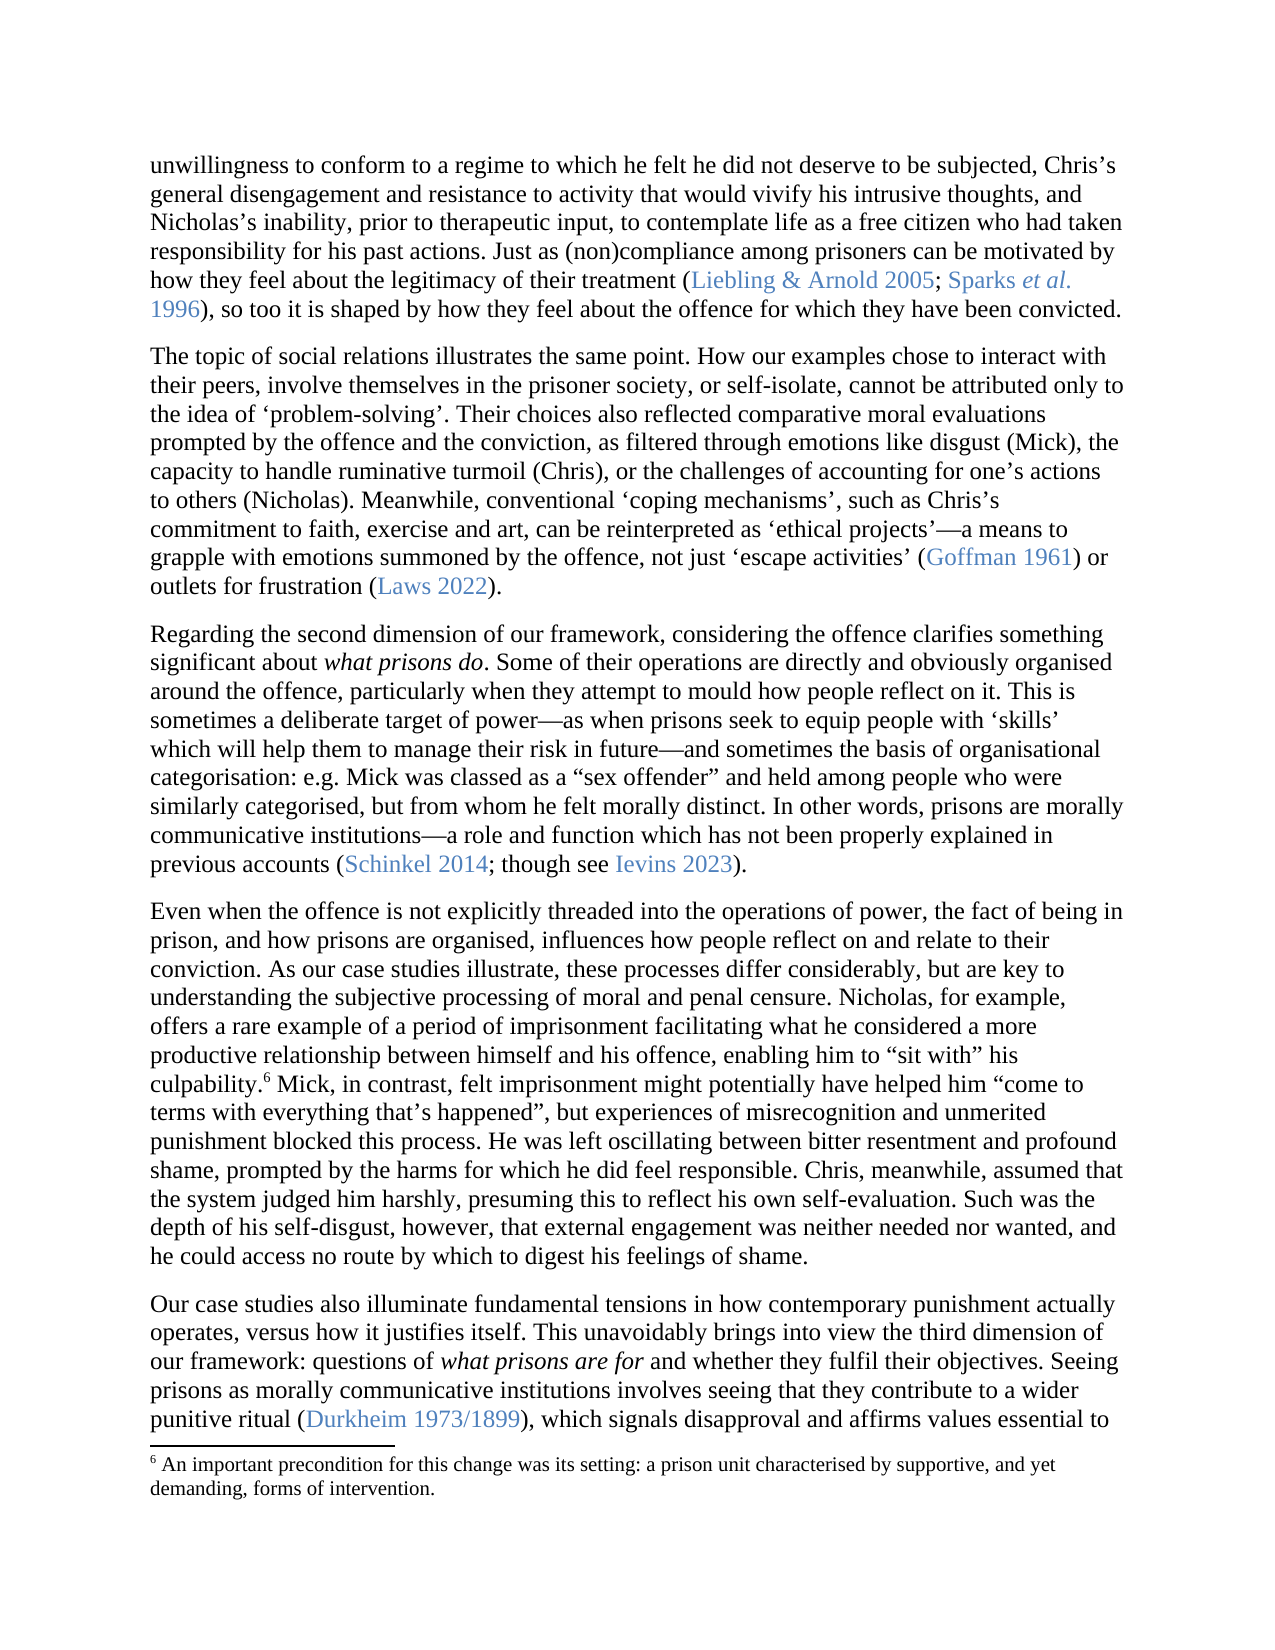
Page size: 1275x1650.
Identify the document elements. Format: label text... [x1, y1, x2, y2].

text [150, 1289, 1125, 1432]
text Even when the offence is not explicitly threaded into the operations of power, the fact of being in prison, and how prisons are organised, influences how people reflect on and relate to their conviction. As our case studies illustrate, these processes differ considerably, but are key to understanding the subjective processing of moral and penal censure. Nicholas, for example, offers a rare example of a period of imprisonment facilitating what he considered a more productive relationship between himself and his offence, enabling him to “sit with” his culpability. Mick, in contrast, felt imprisonment might potentially have helped him “come to terms with everything that’s happened”, but experiences of misrecognition and unmerited punishment blocked this process. He was left oscillating between bitter resentment and profound shame, prompted by the harms for which he did feel responsible. Chris, meanwhile, assumed that the system judged him harshly, presuming this to reflect his own self-evaluation. Such was the depth of his self-disgust, however, that external engagement was neither needed nor wanted, and he could access no route by which to digest his feelings of shame. [150, 896, 1125, 1270]
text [150, 150, 1125, 322]
text The topic of social relations illustrates the same point. How our examples chose to interact with their peers, involve themselves in the prisoner society, or self-isolate, cannot be attributed only to the idea of ‘problem-solving’. Their choices also reflected comparative moral evaluations prompted by the offence and the conviction, as filtered through emotions like disgust (Mick), the capacity to handle ruminative turmoil (Chris), or the challenges of accounting for one’s actions to others (Nicholas). Meanwhile, conventional ‘coping mechanisms’, such as Chris’s commitment to faith, exercise and art, can be reinterpreted as ‘ethical projects’—a means to grapple with emotions summoned by the offence, not just ‘escape activities’ (Goffman 1961) or outlets for frustration (Laws 2022). [150, 341, 1125, 600]
text Regarding the second dimension of our framework, considering the offence clarifies something significant about what prisons do. Some of their operations are directly and obviously organised around the offence, particularly when they attempt to mould how people reflect on it. This is sometimes a deliberate target of power—as when prisons seek to equip people with ‘skills’ which will help them to manage their risk in future—and sometimes the basis of organisational categorisation: e.g. Mick was classed as a “sex offender” and held among people who were similarly categorised, but from whom he felt morally distinct. In other words, prisons are morally communicative institutions—a role and function which has not been properly explained in previous accounts (Schinkel 2014; though see Ievins 2023). [150, 619, 1125, 877]
